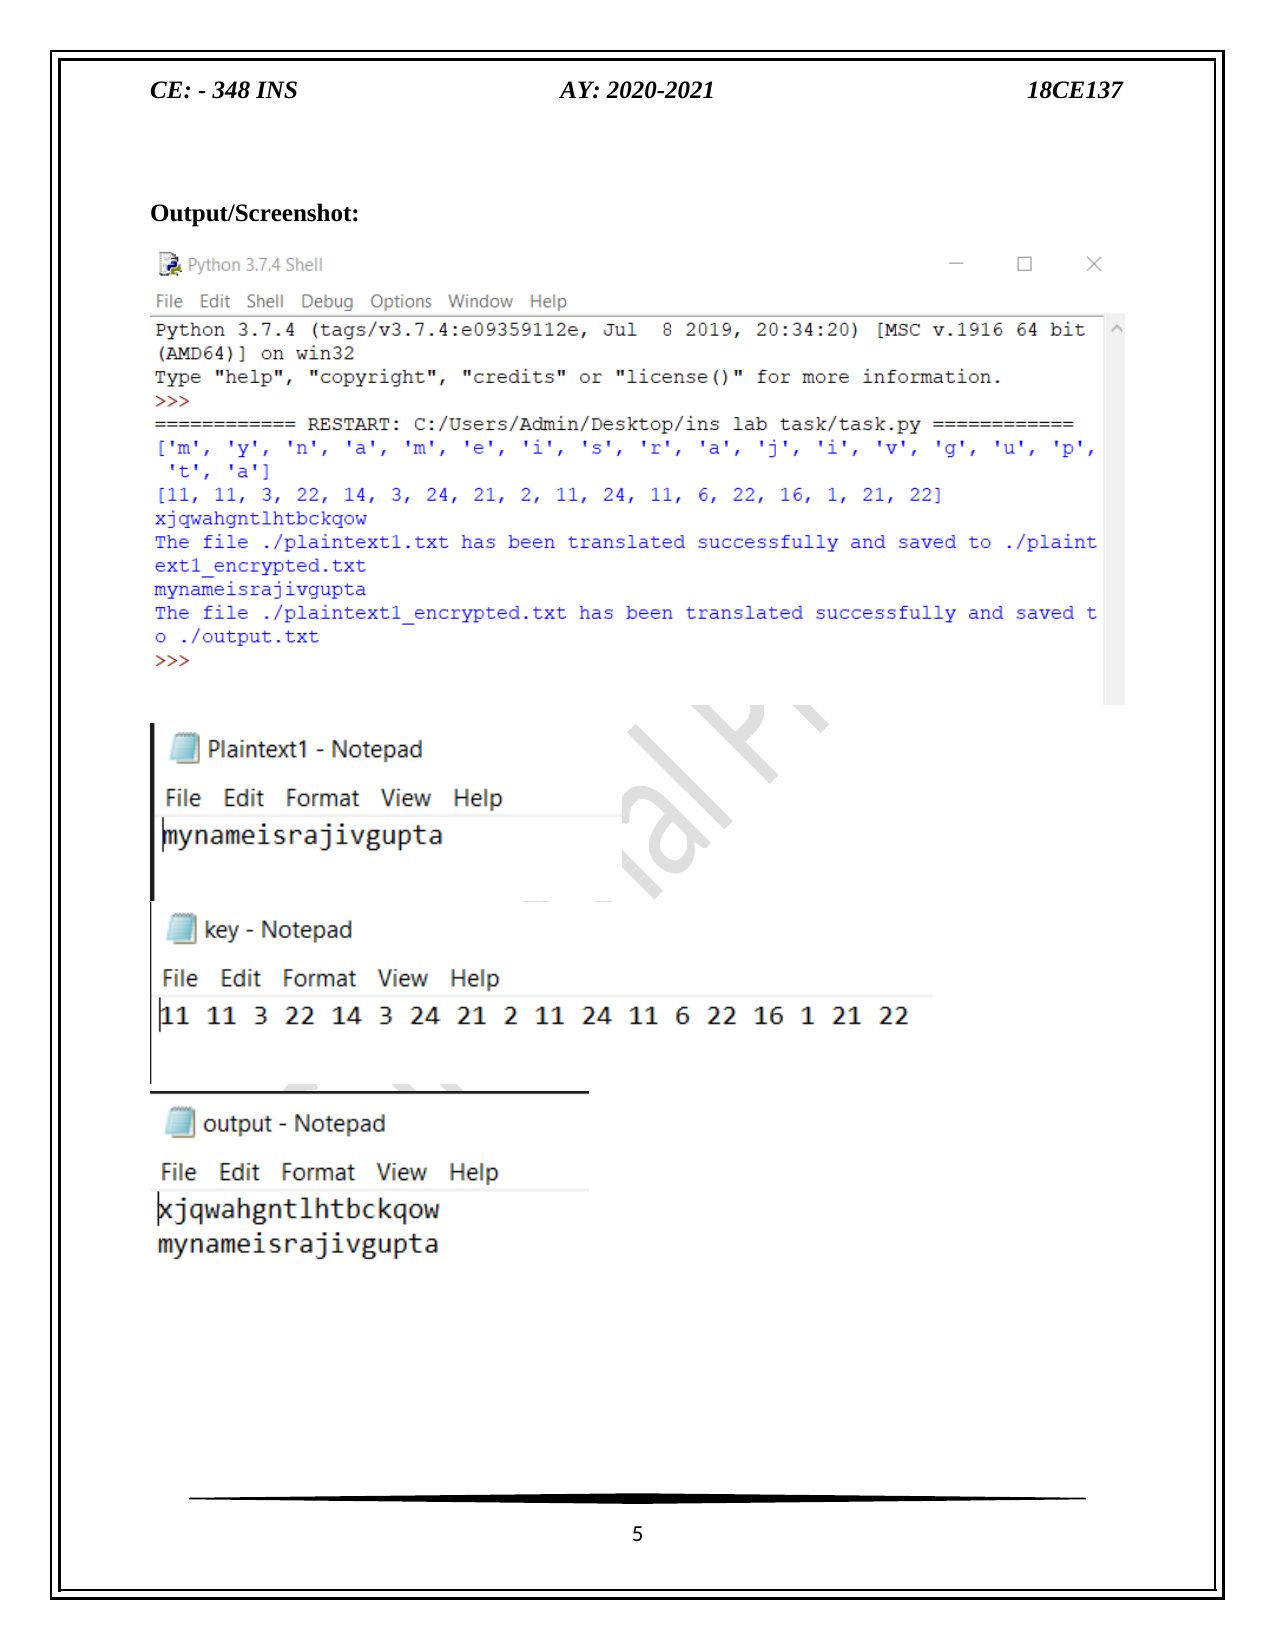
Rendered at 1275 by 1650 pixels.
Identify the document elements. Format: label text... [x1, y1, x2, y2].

picture [150, 1091, 589, 1297]
picture [150, 723, 622, 901]
picture [150, 245, 1125, 705]
picture [150, 902, 933, 1084]
text Output/Screenshot: [150, 198, 1125, 226]
